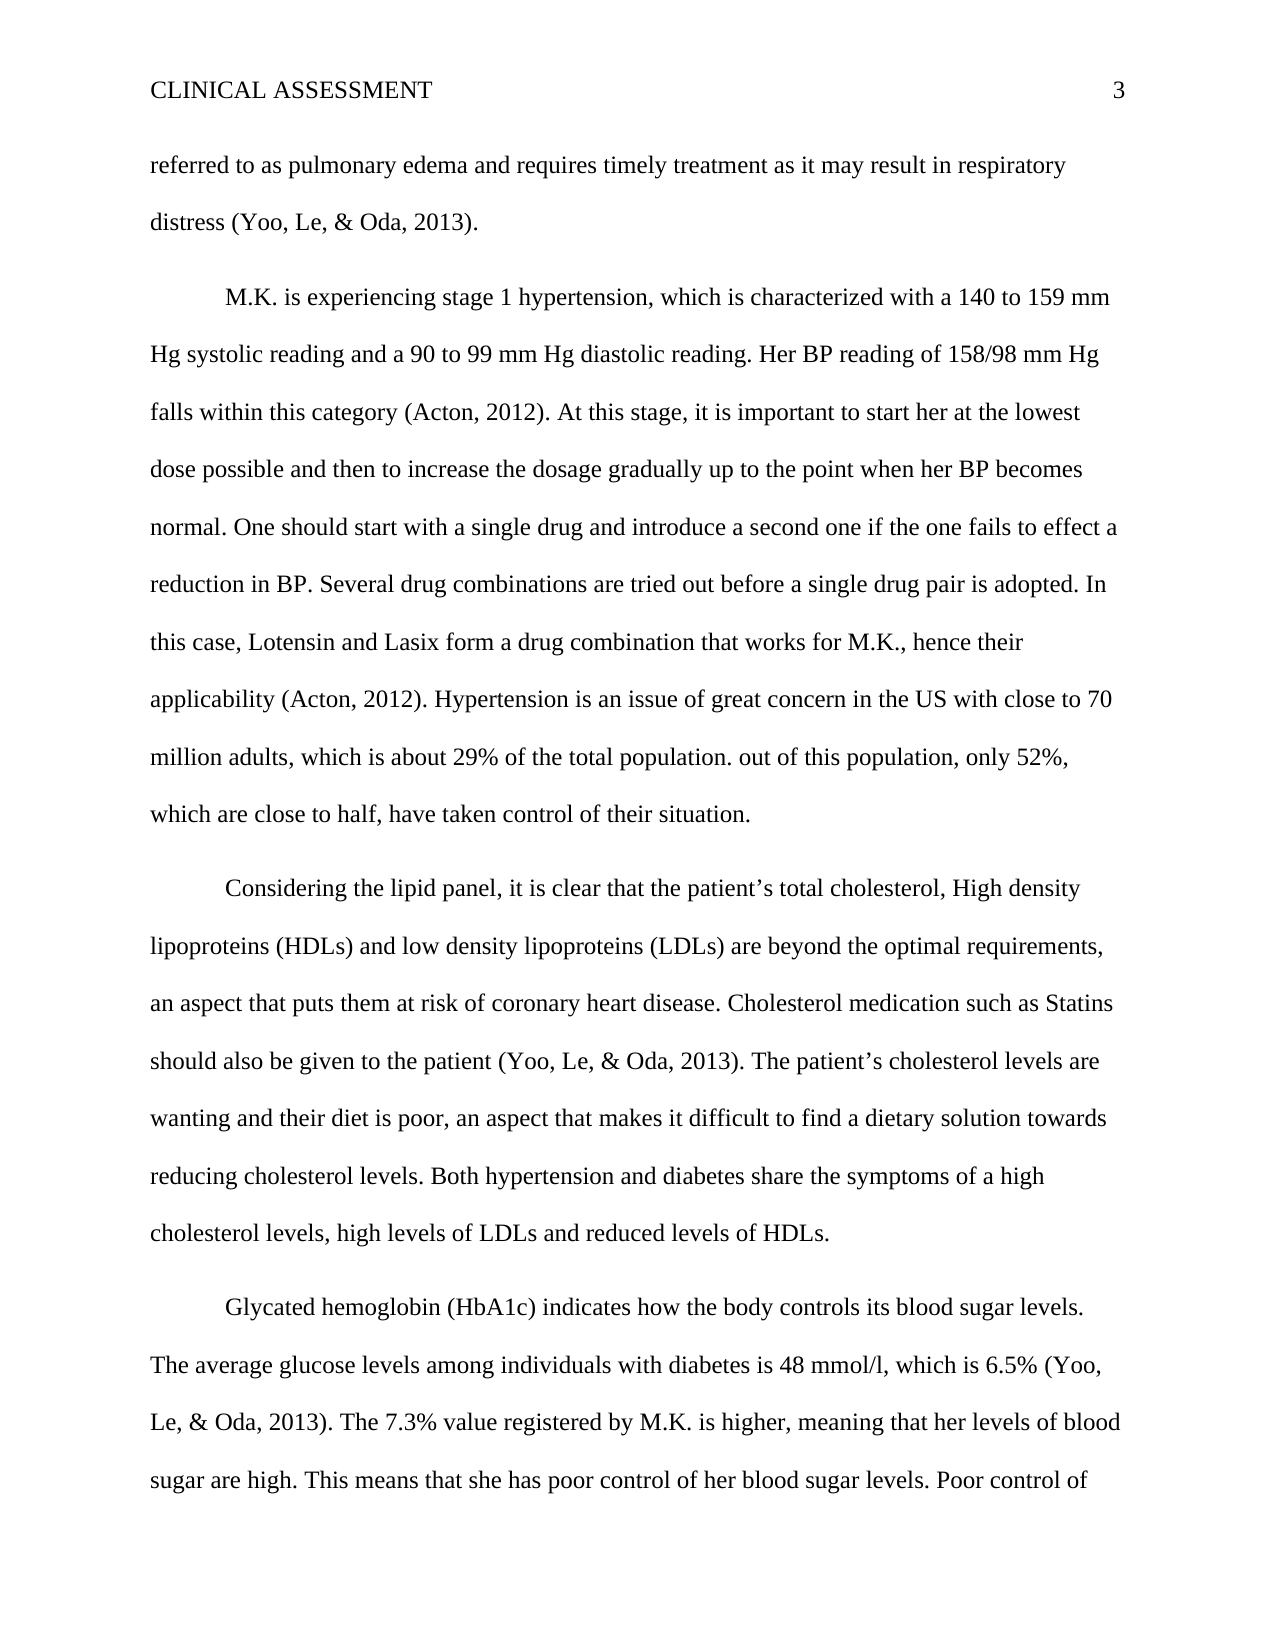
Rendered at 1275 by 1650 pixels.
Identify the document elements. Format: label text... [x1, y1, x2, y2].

text Considering the lipid panel, it is clear that the patient’s total cholesterol, High density lipoproteins (HDLs) and low density lipoproteins (LDLs) are beyond the optimal requirements, an aspect that puts them at risk of coronary heart disease. Cholesterol medication such as Statins should also be given to the patient. The patient’s cholesterol levels are wanting and their diet is poor, an aspect that makes it difficult to find a dietary solution towards reducing cholesterol levels. Both hypertension and diabetes share the symptoms of a high cholesterol levels, high levels of LDLs and reduced levels of HDLs. [150, 873, 1125, 1247]
text M.K. is experiencing stage 1 hypertension, which is characterized with a 140 to 159 mm Hg systolic reading and a 90 to 99 mm Hg diastolic reading. Her BP reading of 158/98 mm Hg falls within this category. At this stage, it is important to start her at the lowest dose possible and then to increase the dosage gradually up to the point when her BP becomes normal. One should start with a single drug and introduce a second one if the one fails to effect a reduction in BP. Several drug combinations are tried out before a single drug pair is adopted. In this case, Lotensin and Lasix form a drug combination that works for M.K., hence their applicability. Hypertension is an issue of great concern in the US with close to 70 million adults, which is about 29% of the total population. out of this population, only 52%, which are close to half, have taken control of their situation. [150, 282, 1125, 828]
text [150, 1292, 1125, 1494]
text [150, 150, 1125, 236]
